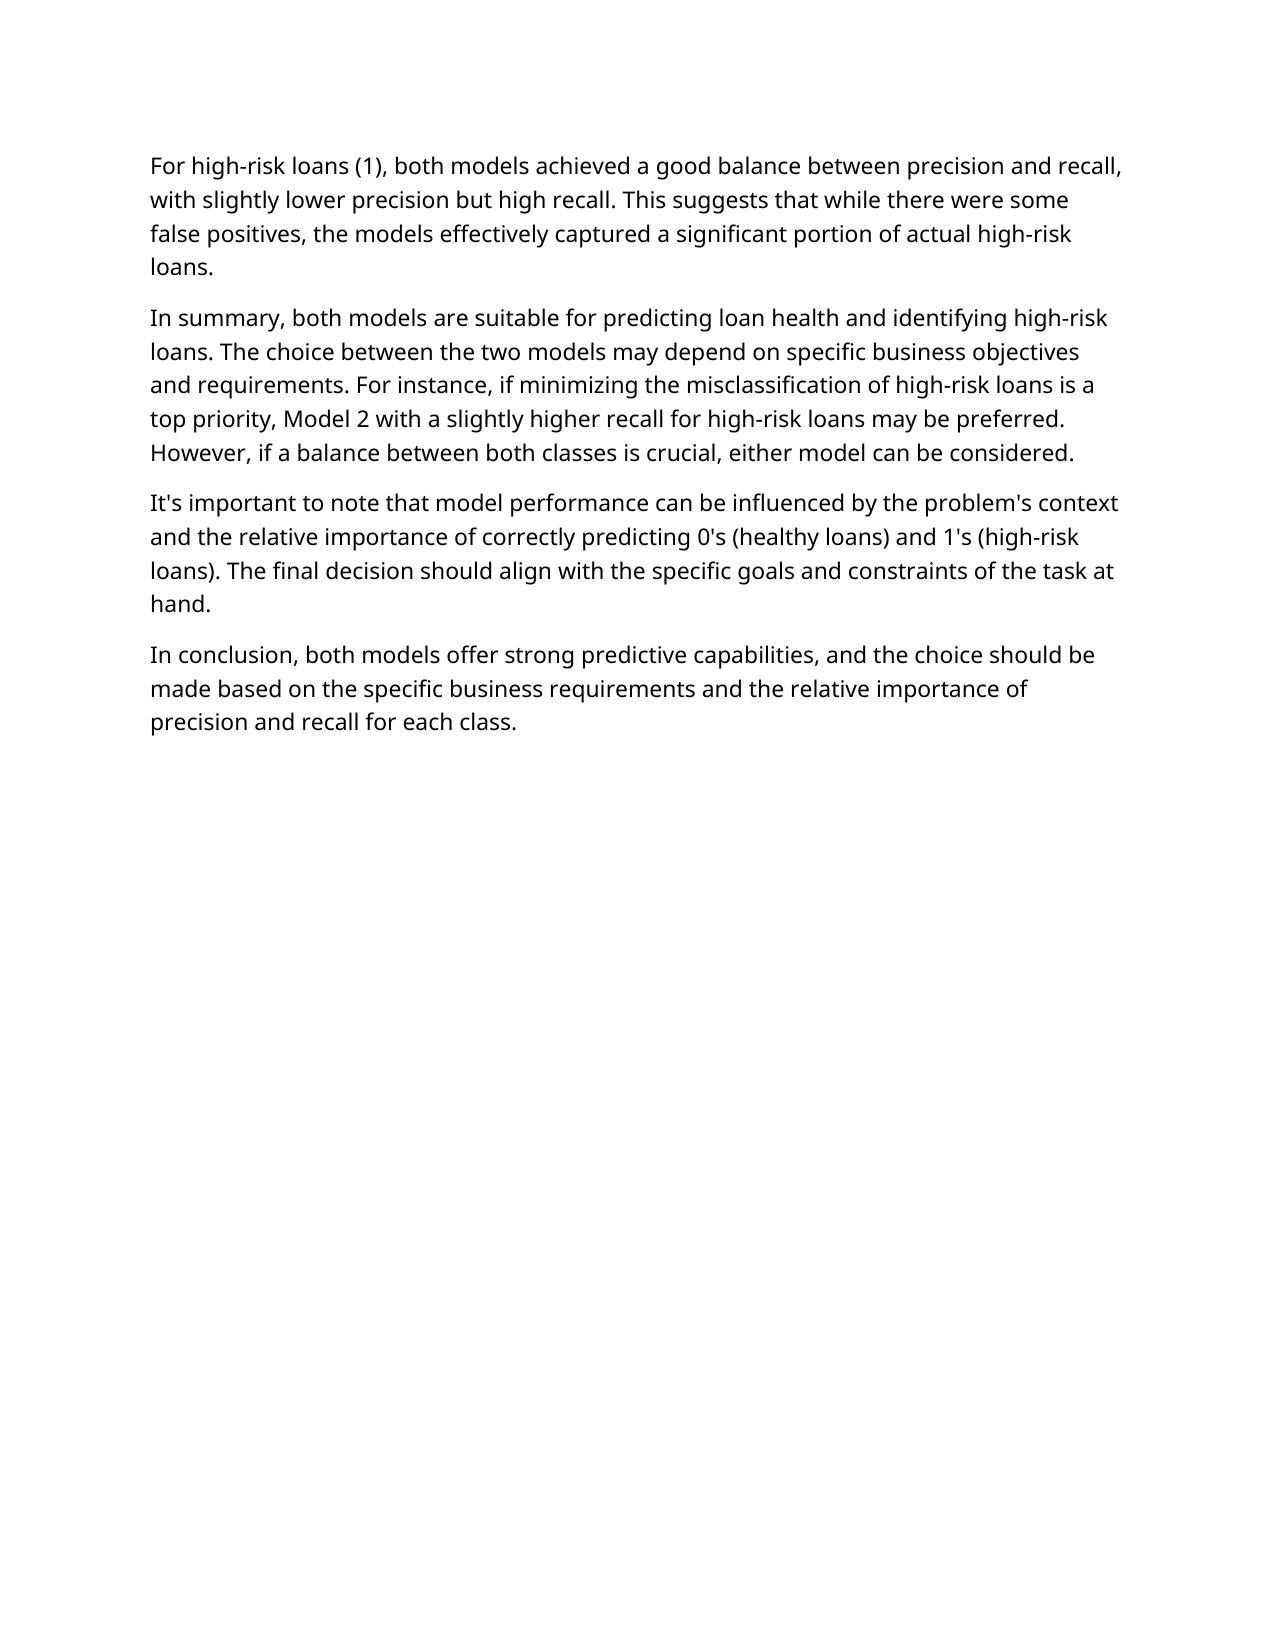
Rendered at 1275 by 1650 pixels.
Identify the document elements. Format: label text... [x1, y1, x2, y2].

text It's important to note that model performance can be influenced by the problem's context and the relative importance of correctly predicting 0's (healthy loans) and 1's (high-risk loans). The final decision should align with the specific goals and constraints of the task at hand. [150, 487, 1125, 619]
text In summary, both models are suitable for predicting loan health and identifying high-risk loans. The choice between the two models may depend on specific business objectives and requirements. For instance, if minimizing the misclassification of high-risk loans is a top priority, Model 2 with a slightly higher recall for high-risk loans may be preferred. However, if a balance between both classes is crucial, either model can be considered. [150, 302, 1125, 468]
text For high-risk loans (1), both models achieved a good balance between precision and recall, with slightly lower precision but high recall. This suggests that while there were some false positives, the models effectively captured a significant portion of actual high-risk loans. [150, 150, 1125, 282]
text In conclusion, both models offer strong predictive capabilities, and the choice should be made based on the specific business requirements and the relative importance of precision and recall for each class. [150, 639, 1125, 737]
